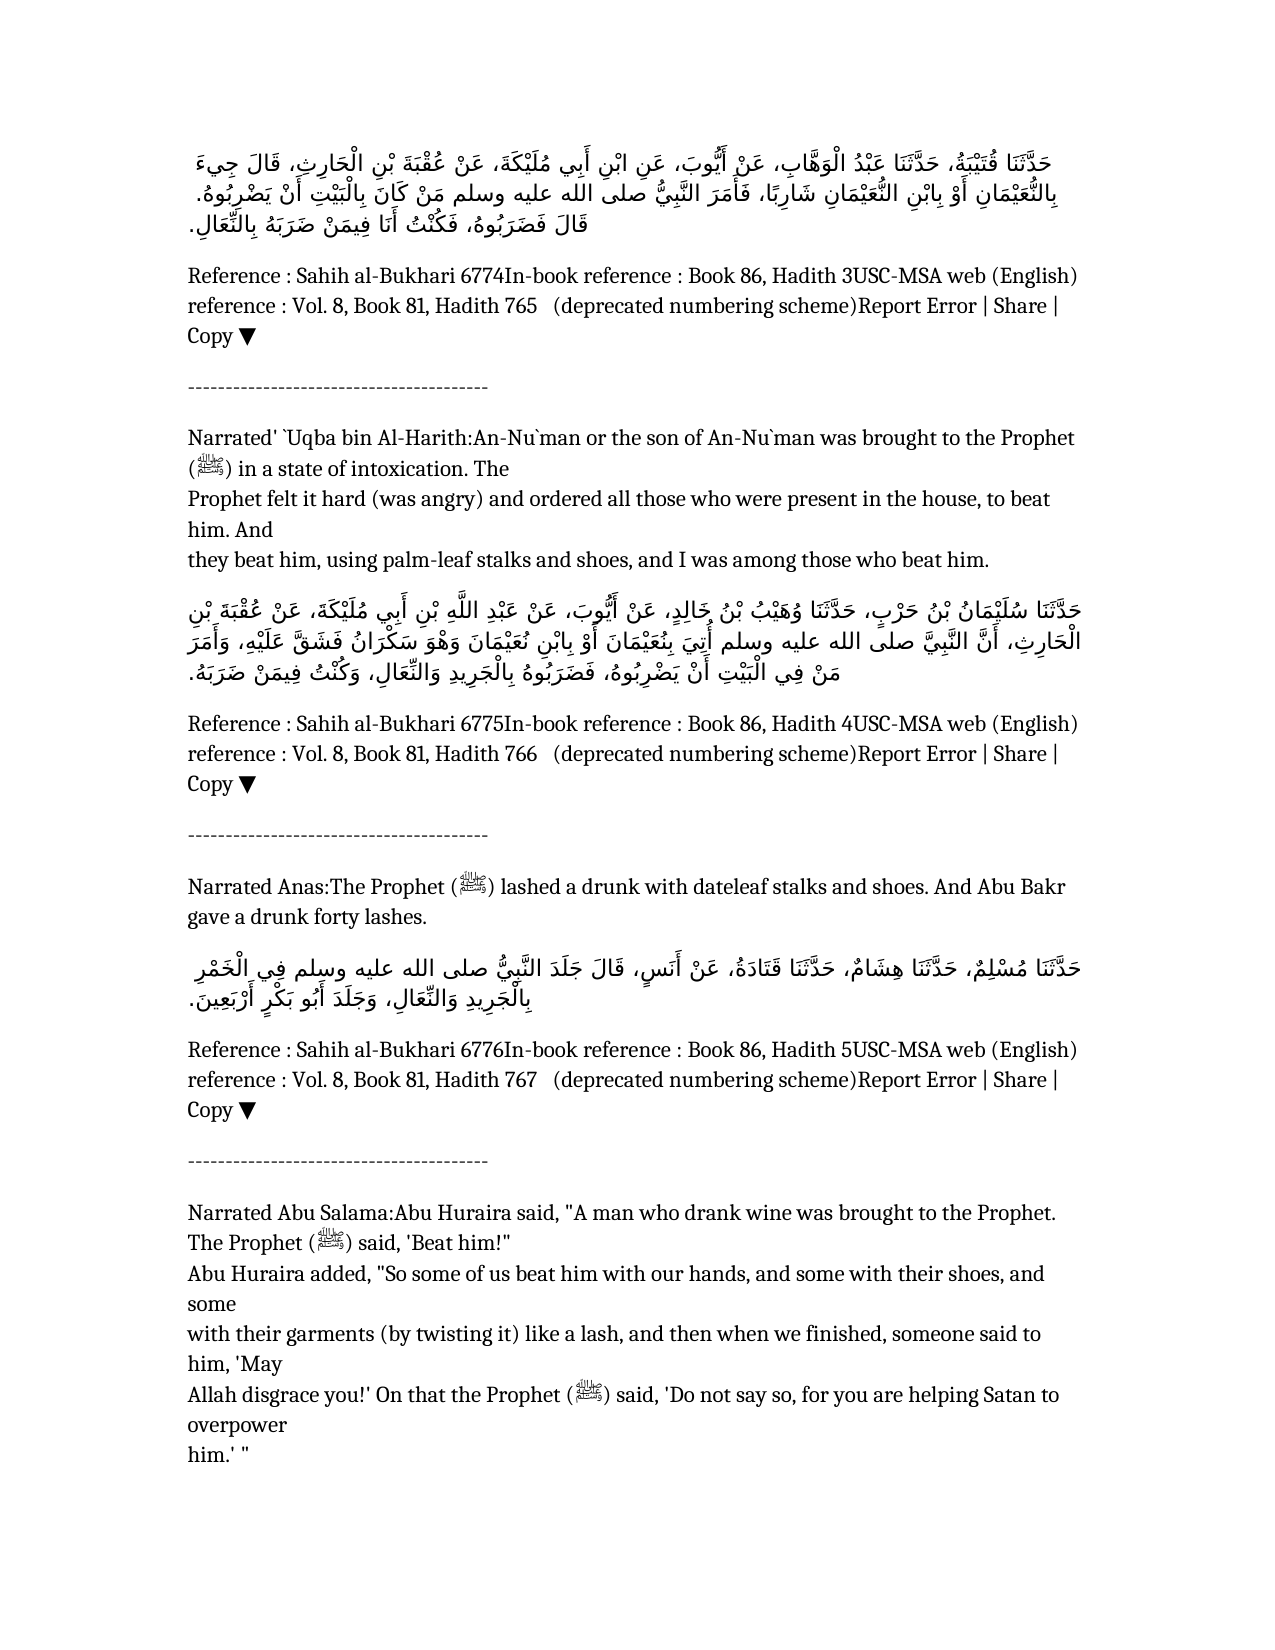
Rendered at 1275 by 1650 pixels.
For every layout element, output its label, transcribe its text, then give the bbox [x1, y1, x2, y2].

text Narrated Abu Salama:Abu Huraira said, "A man who drank wine was brought to the Prophet. The Prophet (ﷺ) said, 'Beat him!" Abu Huraira added, "So some of us beat him with our hands, and some with their shoes, and some with their garments (by twisting it) like a lash, and then when we finished, someone said to him, 'May Allah disgrace you!' On that the Prophet (ﷺ) said, 'Do not say so, for you are helping Satan to overpower him.' " [187, 1199, 1087, 1469]
text ---------------------------------------- [187, 374, 1087, 401]
text Narrated Anas:The Prophet (ﷺ) lashed a drunk with dateleaf stalks and shoes. And Abu Bakr gave a drunk forty lashes. [187, 873, 1087, 930]
text Reference : Sahih al-Bukhari 6774In-book reference : Book 86, Hadith 3USC-MSA web (English) reference : Vol. 8, Book 81, Hadith 765 (deprecated numbering scheme)Report Error | Share | Copy ▼ [187, 263, 1087, 349]
text Reference : Sahih al-Bukhari 6775In-book reference : Book 86, Hadith 4USC-MSA web (English) reference : Vol. 8, Book 81, Hadith 766 (deprecated numbering scheme)Report Error | Share | Copy ▼ [187, 710, 1087, 797]
text ---------------------------------------- [187, 1148, 1087, 1175]
text حَدَّثَنَا مُسْلِمٌ، حَدَّثَنَا هِشَامٌ، حَدَّثَنَا قَتَادَةُ، عَنْ أَنَسٍ، قَالَ جَلَدَ النَّبِيُّ صلى الله عليه وسلم فِي الْخَمْرِ بِالْجَرِيدِ وَالنِّعَالِ، وَجَلَدَ أَبُو بَكْرٍ أَرْبَعِينَ‏.‏ [187, 955, 1087, 1012]
text حَدَّثَنَا قُتَيْبَةُ، حَدَّثَنَا عَبْدُ الْوَهَّابِ، عَنْ أَيُّوبَ، عَنِ ابْنِ أَبِي مُلَيْكَةَ، عَنْ عُقْبَةَ بْنِ الْحَارِثِ، قَالَ جِيءَ بِالنُّعَيْمَانِ أَوْ بِابْنِ النُّعَيْمَانِ شَارِبًا، فَأَمَرَ النَّبِيُّ صلى الله عليه وسلم مَنْ كَانَ بِالْبَيْتِ أَنْ يَضْرِبُوهُ‏.‏ قَالَ فَضَرَبُوهُ، فَكُنْتُ أَنَا فِيمَنْ ضَرَبَهُ بِالنِّعَالِ‏.‏ [187, 150, 1087, 238]
text Reference : Sahih al-Bukhari 6776In-book reference : Book 86, Hadith 5USC-MSA web (English) reference : Vol. 8, Book 81, Hadith 767 (deprecated numbering scheme)Report Error | Share | Copy ▼ [187, 1037, 1087, 1124]
text حَدَّثَنَا سُلَيْمَانُ بْنُ حَرْبٍ، حَدَّثَنَا وُهَيْبُ بْنُ خَالِدٍ، عَنْ أَيُّوبَ، عَنْ عَبْدِ اللَّهِ بْنِ أَبِي مُلَيْكَةَ، عَنْ عُقْبَةَ بْنِ الْحَارِثِ، أَنَّ النَّبِيَّ صلى الله عليه وسلم أُتِيَ بِنُعَيْمَانَ أَوْ بِابْنِ نُعَيْمَانَ وَهْوَ سَكْرَانُ فَشَقَّ عَلَيْهِ، وَأَمَرَ مَنْ فِي الْبَيْتِ أَنْ يَضْرِبُوهُ، فَضَرَبُوهُ بِالْجَرِيدِ وَالنِّعَالِ، وَكُنْتُ فِيمَنْ ضَرَبَهُ‏.‏ [187, 598, 1087, 686]
text Narrated' `Uqba bin Al-Harith:An-Nu`man or the son of An-Nu`man was brought to the Prophet (ﷺ) in a state of intoxication. The Prophet felt it hard (was angry) and ordered all those who were present in the house, to beat him. And they beat him, using palm-leaf stalks and shoes, and I was among those who beat him. [187, 425, 1087, 573]
text ---------------------------------------- [187, 822, 1087, 848]
